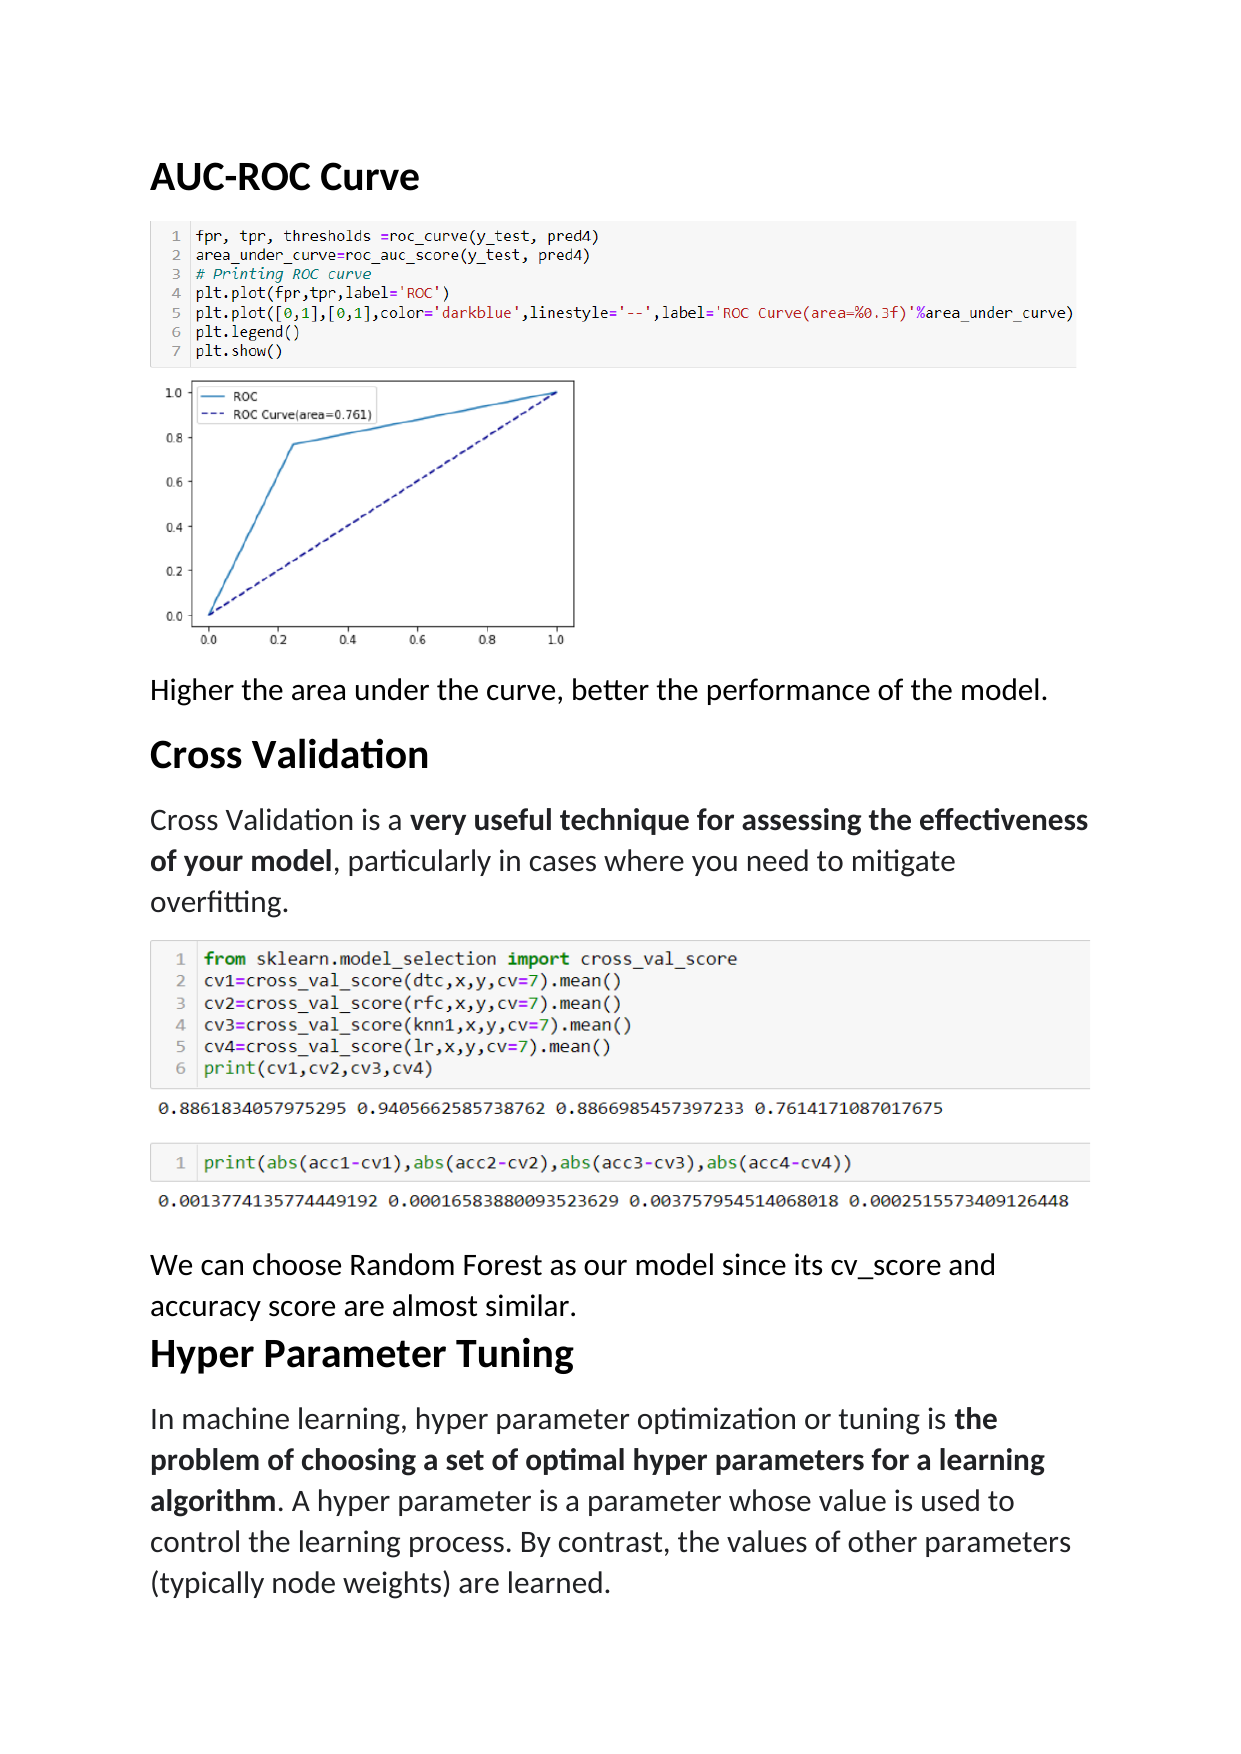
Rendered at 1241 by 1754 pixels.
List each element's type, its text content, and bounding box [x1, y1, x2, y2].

subtitle We can choose Random Forest as our model since its cv_score and accuracy score are almost similar. [150, 1245, 1090, 1324]
text Cross Validation [150, 728, 1090, 779]
text Cross Validation is a very useful technique for assessing the effectiveness of your model, particularly in cases where you need to mitigate overfitting. [150, 800, 1090, 920]
picture [150, 221, 1077, 652]
text AUC-ROC Curve [150, 150, 1090, 201]
text Higher the area under the curve, better the performance of the model. [150, 670, 1090, 708]
picture [150, 940, 1091, 1224]
text Hyper Parameter Tuning [150, 1327, 1090, 1378]
text In machine learning, hyper parameter optimization or tuning is the problem of choosing a set of optimal hyper parameters for a learning algorithm. A hyper parameter is a parameter whose value is used to control the learning process. By contrast, the values of other parameters (typically node weights) are learned. [150, 1399, 1090, 1602]
